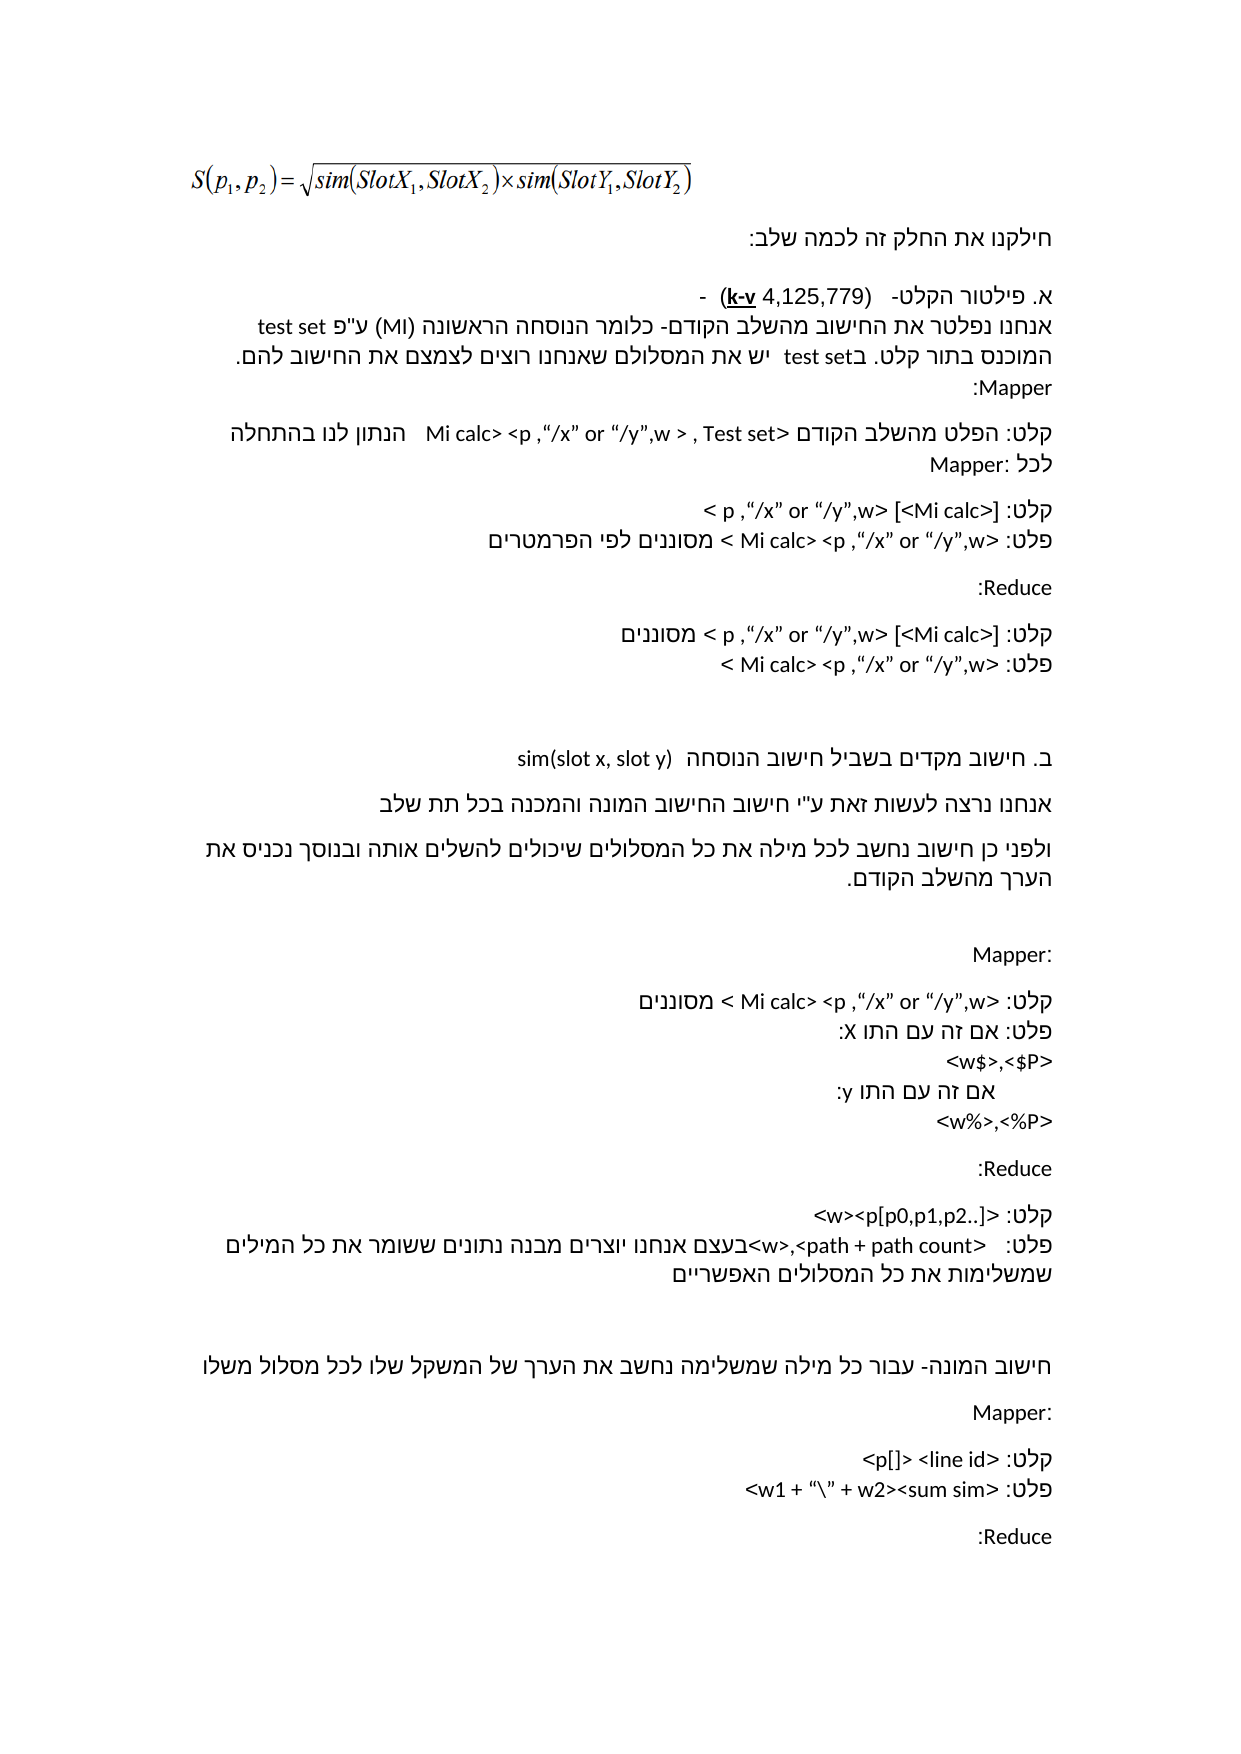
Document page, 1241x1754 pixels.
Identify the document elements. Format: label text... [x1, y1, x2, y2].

text קלט: [<Mi calc>] <p ,“/x” or “/y”,w > פלט: <Mi calc> <p ,“/x” or “/y”,w > מסוננים לפי הפרמטרים [187, 497, 1053, 555]
text :Mapper [187, 940, 1053, 968]
text חישוב המונה- עבור כל מילה שמשלימה נחשב את הערך של המשקל שלו לכל מסלול משלו [187, 1353, 1053, 1380]
text אנחנו נרצה לעשות זאת ע"י חישוב החישוב המונה והמכנה בכל תת שלב [187, 791, 1053, 817]
text קלט: [<Mi calc>] <p ,“/x” or “/y”,w > מסוננים פלט: <Mi calc> <p ,“/x” or “/y”,w > [187, 620, 1053, 678]
text Reduce: [187, 573, 1053, 602]
text Reduce: [187, 1154, 1053, 1182]
text ולפני כן חישוב נחשב לכל מילה את כל המסלולים שיכולים להשלים אותה ובנוסך נכניס את הערך מהשלב הקודם. [187, 836, 1053, 921]
text קלט: הפלט מהשלב הקודם <Mi calc> <p ,“/x” or “/y”,w > , Test set הנתון לנו בהתחלה לכל :Mapper [187, 419, 1053, 478]
text ב. חישוב מקדים בשביל חישוב הנוסחה sim(slot x, slot y) [187, 744, 1053, 772]
text קלט: <p[]> <line id> פלט: <w1 + “\” + w2><sum sim> [187, 1445, 1053, 1503]
text Reduce: [187, 1522, 1053, 1550]
text :Mapper [187, 1398, 1053, 1426]
text קלט: <Mi calc> <p ,“/x” or “/y”,w > מסוננים פלט: אם זה עם התו X: <w$>,<$P> אם זה עם התו y: <w%>,<%P> [187, 987, 1053, 1135]
text קלט: <w><p[p0,p1,p2..]> פלט: <w>,<path + path count>בעצם אנחנו יוצרים מבנה נתונים ששומר את כל המילים שמשלימות את כל המסלולים האפשריים [187, 1201, 1053, 1288]
text חילקנו את החלק זה לכמה שלב: א. פילטור הקלט- (4,125,779 k-v) - אנחנו נפלטר את החישוב מהשלב הקודם- כלומר הנוסחה הראשונה (MI) ע"פ test set המוכנס בתור קלט. בtest set יש את המסלולם שאנחנו רוצים לצמצם את החישוב להם. Mapper: [187, 225, 1053, 401]
picture [187, 150, 700, 203]
